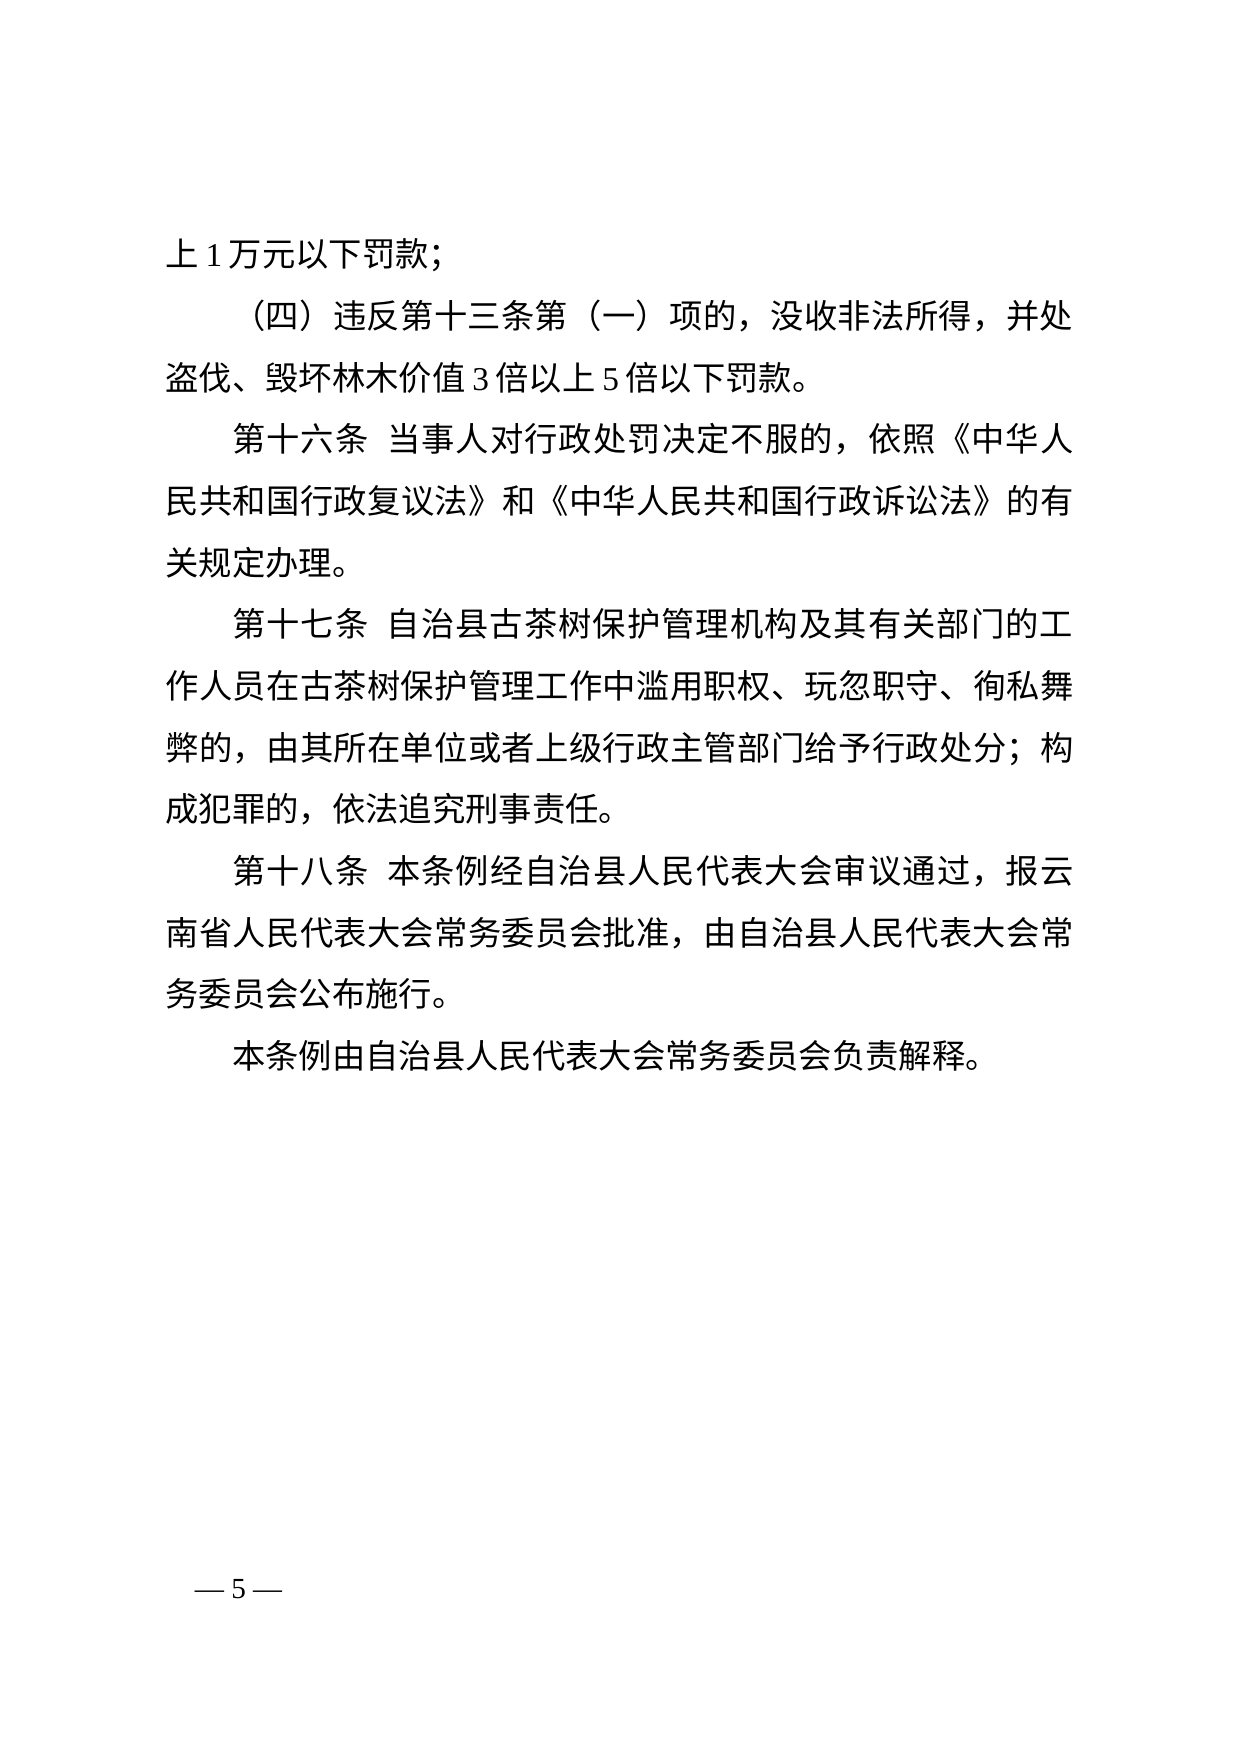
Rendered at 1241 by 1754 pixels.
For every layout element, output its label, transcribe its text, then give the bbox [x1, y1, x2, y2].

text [165, 217, 1075, 279]
text 第十七条 自治县古茶树保护管理机构及其有关部门的工作人员在古茶树保护管理工作中滥用职权、玩忽职守、徇私舞弊的，由其所在单位或者上级行政主管部门给予行政处分；构成犯罪的，依法追究刑事责任。 [165, 587, 1075, 834]
text 第十六条 当事人对行政处罚决定不服的，依照《中华人民共和国行政复议法》和《中华人民共和国行政诉讼法》的有关规定办理。 [165, 402, 1075, 587]
text （四）违反第十三条第（一）项的，没收非法所得，并处盗伐、毁坏林木价值3倍以上5倍以下罚款。 [165, 279, 1075, 402]
text 第十八条 本条例经自治县人民代表大会审议通过，报云南省人民代表大会常务委员会批准，由自治县人民代表大会常务委员会公布施行。 [165, 834, 1075, 1019]
text 本条例由自治县人民代表大会常务委员会负责解释。 [165, 1019, 1075, 1081]
